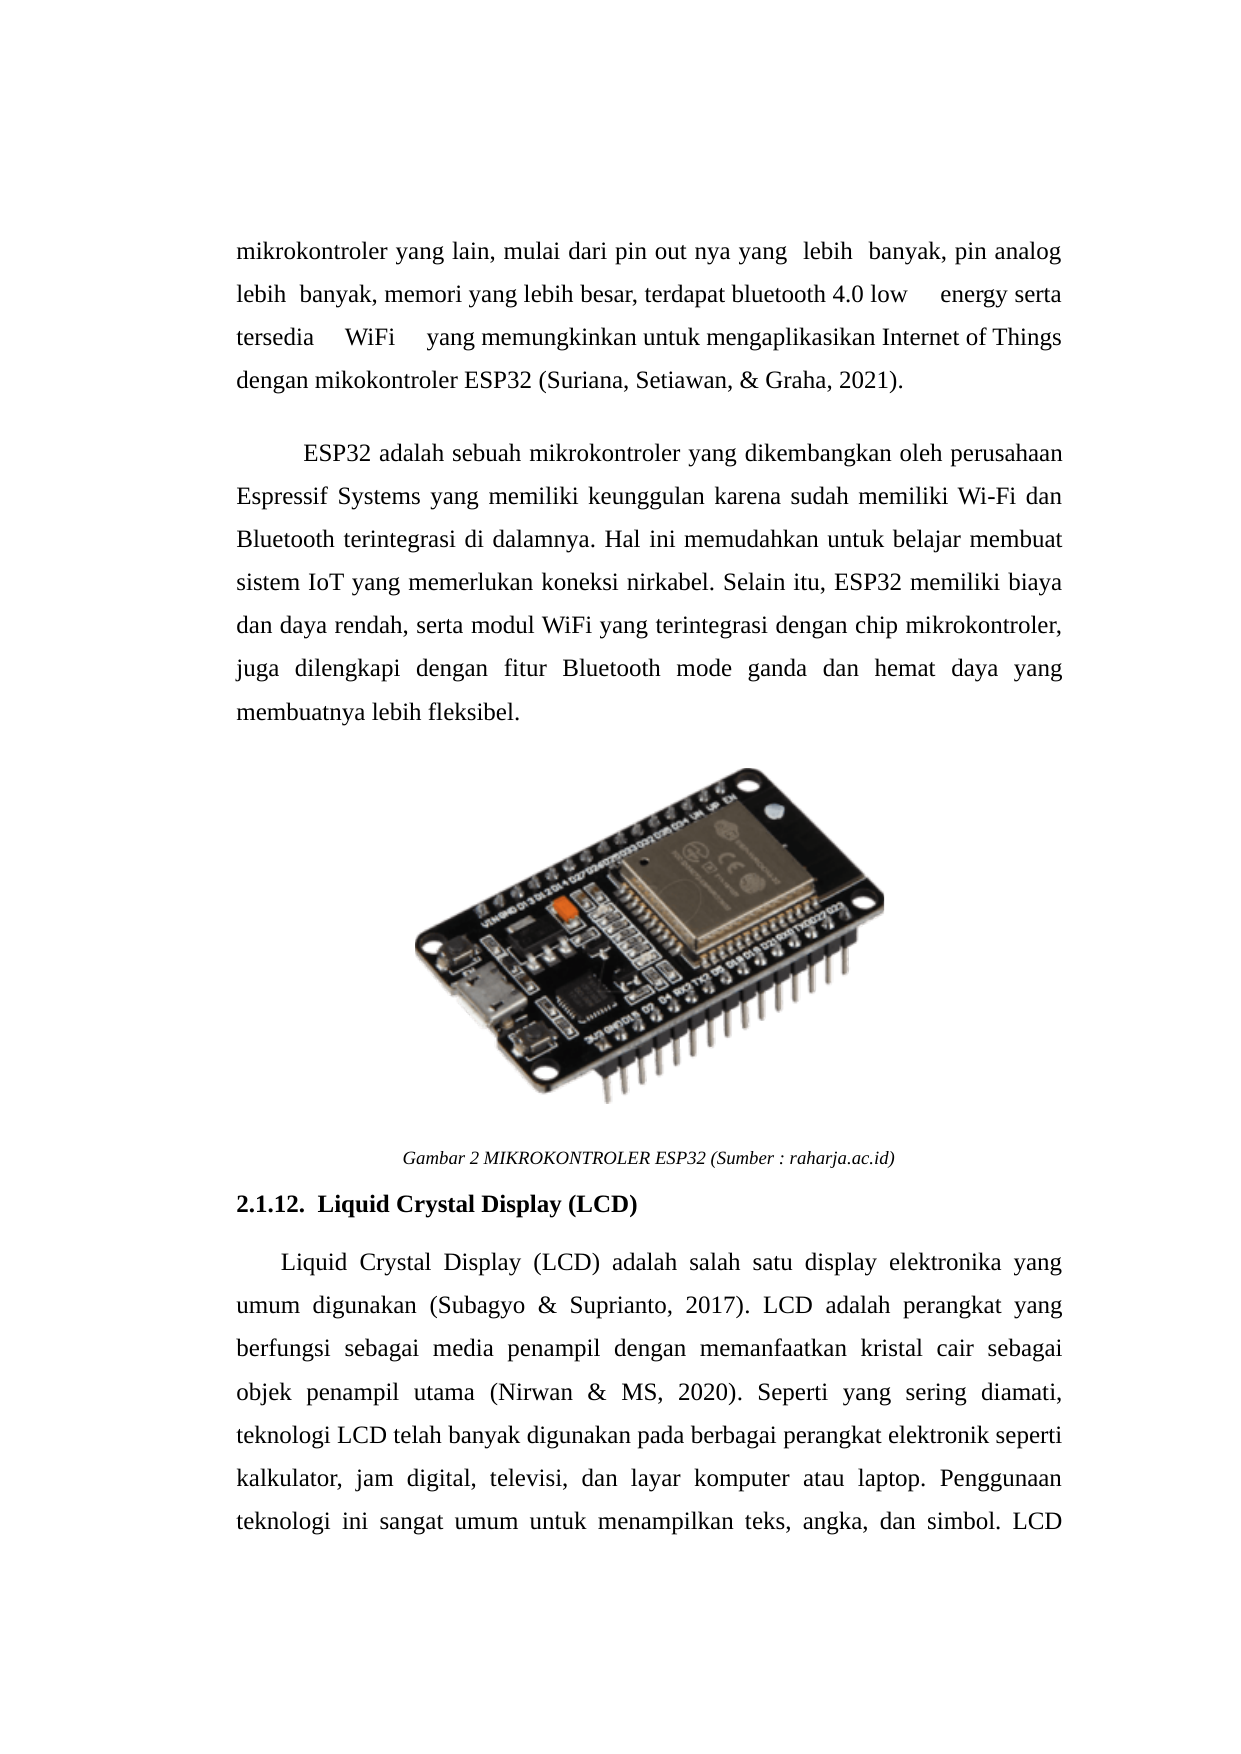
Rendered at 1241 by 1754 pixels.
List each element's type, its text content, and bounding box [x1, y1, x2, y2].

text ESP32 adalah sebuah mikrokontroler yang dikembangkan oleh perusahaan Espressif Systems yang memiliki keunggulan karena sudah memiliki Wi-Fi dan Bluetooth terintegrasi di dalamnya. Hal ini memudahkan untuk belajar membuat sistem IoT yang memerlukan koneksi nirkabel. Selain itu, ESP32 memiliki biaya dan daya rendah, serta modul WiFi yang terintegrasi dengan chip mikrokontroler, juga dilengkapi dengan fitur Bluetooth mode ganda dan hemat daya yang membuatnya lebih fleksibel. [236, 438, 1063, 725]
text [236, 236, 1063, 394]
picture [415, 768, 885, 1104]
subtitle Liquid Crystal Display (LCD) [236, 1189, 1063, 1218]
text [236, 1247, 1063, 1535]
text Gambar 2 MIKROKONTROLER ESP32 (Sumber : raharja.ac.id) [236, 1147, 1063, 1168]
